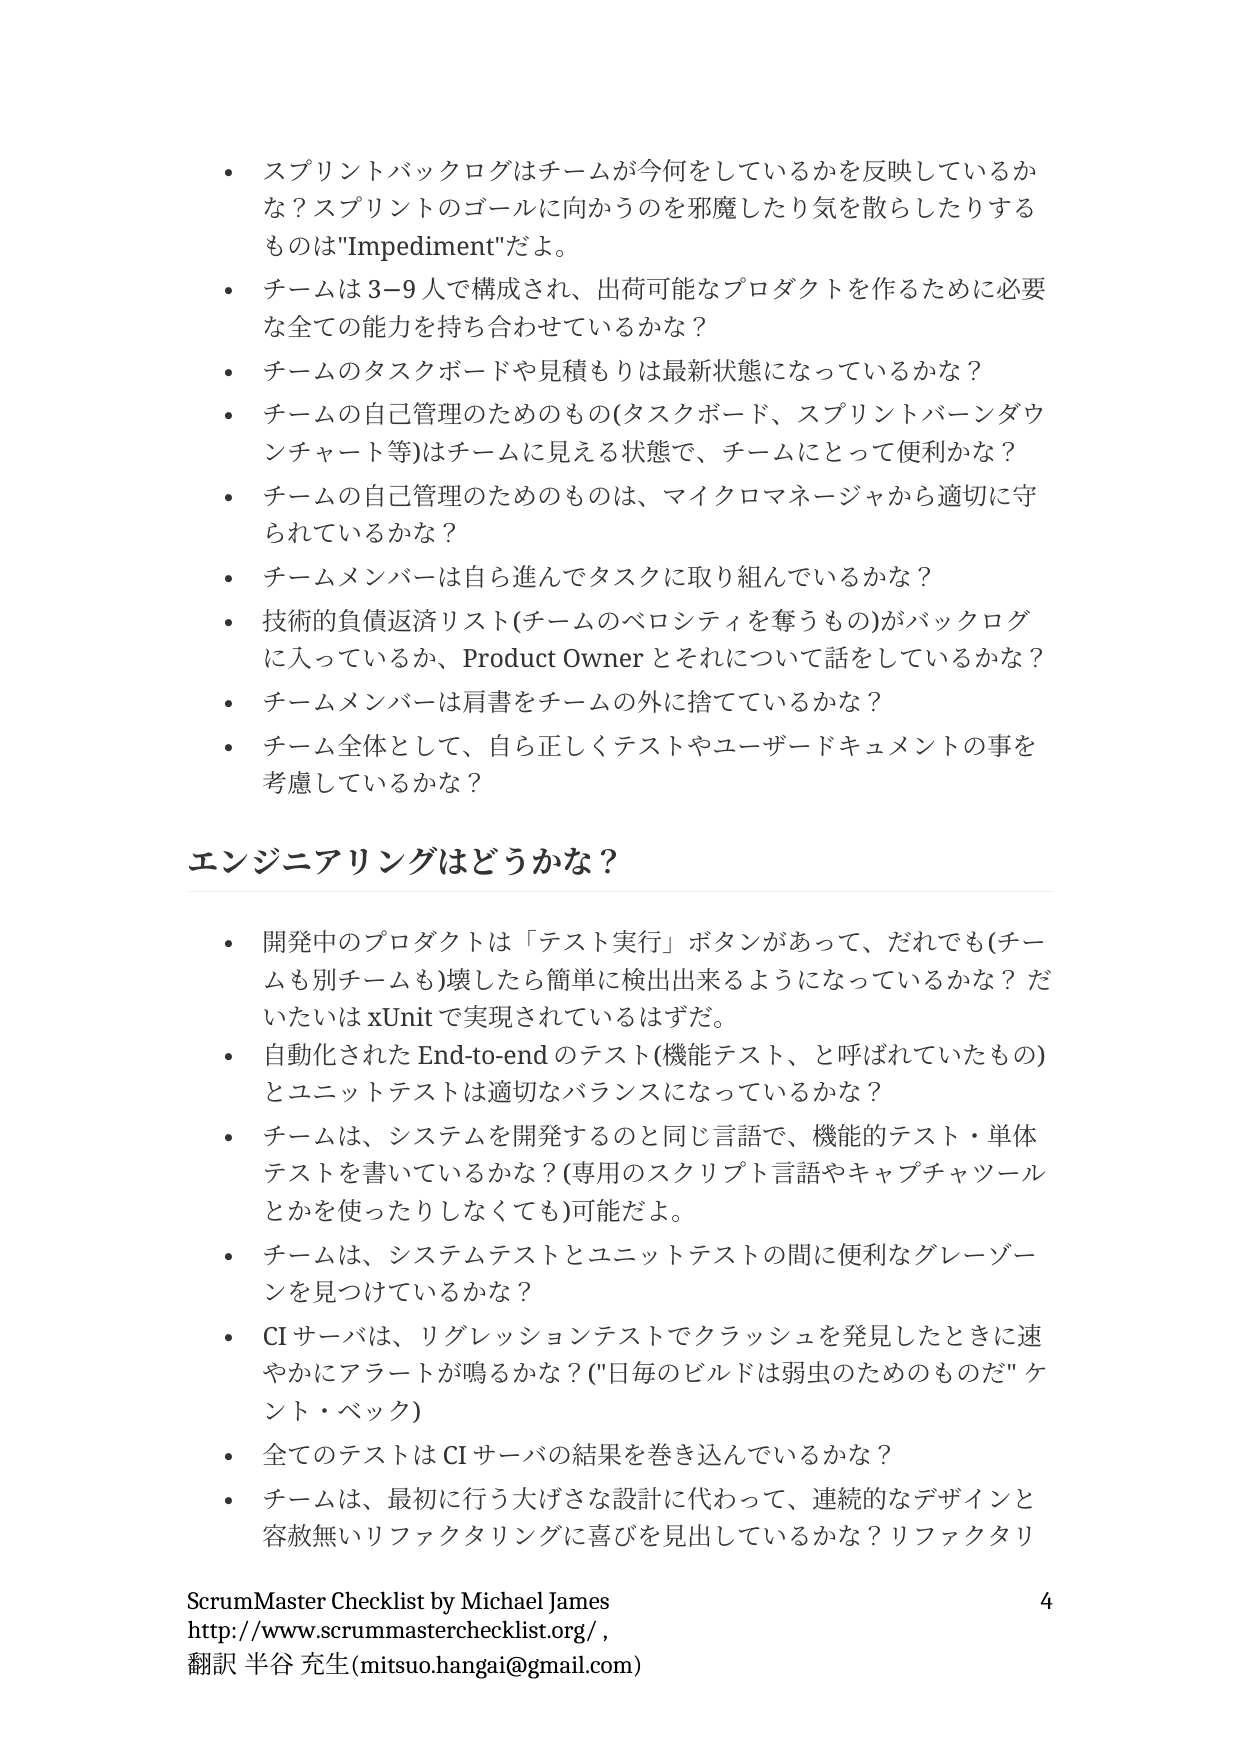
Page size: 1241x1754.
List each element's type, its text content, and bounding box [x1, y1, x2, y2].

list チームのタスクボードや見積もりは最新状態になっているかな？ [225, 350, 1053, 387]
list チームメンバーは肩書をチームの外に捨てているかな？ [225, 681, 1053, 719]
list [225, 1478, 1053, 1553]
list チームの自己管理のためのもの(タスクボード、スプリントバーンダウンチャート等)はチームに見える状態で、チームにとって便利かな？ [225, 394, 1053, 469]
list チームは3−9人で構成され、出荷可能なプロダクトを作るために必要な全ての能力を持ち合わせているかな？ [225, 269, 1053, 344]
list スプリントバックログはチームが今何をしているかを反映しているかな？スプリントのゴールに向かうのを邪魔したり気を散らしたりするものは"Impediment"だよ。 [225, 150, 1053, 262]
list チームは、システムテストとユニットテストの間に便利なグレーゾーンを見つけているかな？ [225, 1234, 1053, 1309]
list チームは、システムを開発するのと同じ言語で、機能的テスト・単体テストを書いているかな？(専用のスクリプト言語やキャプチャツールとかを使ったりしなくても)可能だよ。 [225, 1115, 1053, 1228]
text エンジニアリングはどうかな？ [187, 837, 1053, 892]
list チームメンバーは自ら進んでタスクに取り組んでいるかな？ [225, 556, 1053, 594]
list 自動化されたEnd-to-endのテスト(機能テスト、と呼ばれていたもの)とユニットテストは適切なバランスになっているかな？ [225, 1034, 1053, 1109]
list CIサーバは、リグレッションテストでクラッシュを発見したときに速やかにアラートが鳴るかな？("日毎のビルドは弱虫のためのものだ" ケント・ベック) [225, 1315, 1053, 1428]
list チームの自己管理のためのものは、マイクロマネージャから適切に守られているかな？ [225, 475, 1053, 550]
list 全てのテストはCIサーバの結果を巻き込んでいるかな？ [225, 1434, 1053, 1471]
list チーム全体として、自ら正しくテストやユーザードキュメントの事を考慮しているかな？ [225, 725, 1053, 800]
list 開発中のプロダクトは「テスト実行」ボタンがあって、だれでも(チームも別チームも)壊したら簡単に検出出来るようになっているかな？ だいたいはxUnitで実現されているはずだ。 [225, 921, 1053, 1034]
list 技術的負債返済リスト(チームのベロシティを奪うもの)がバックログに入っているか、Product Ownerとそれについて話をしているかな？ [225, 600, 1053, 675]
